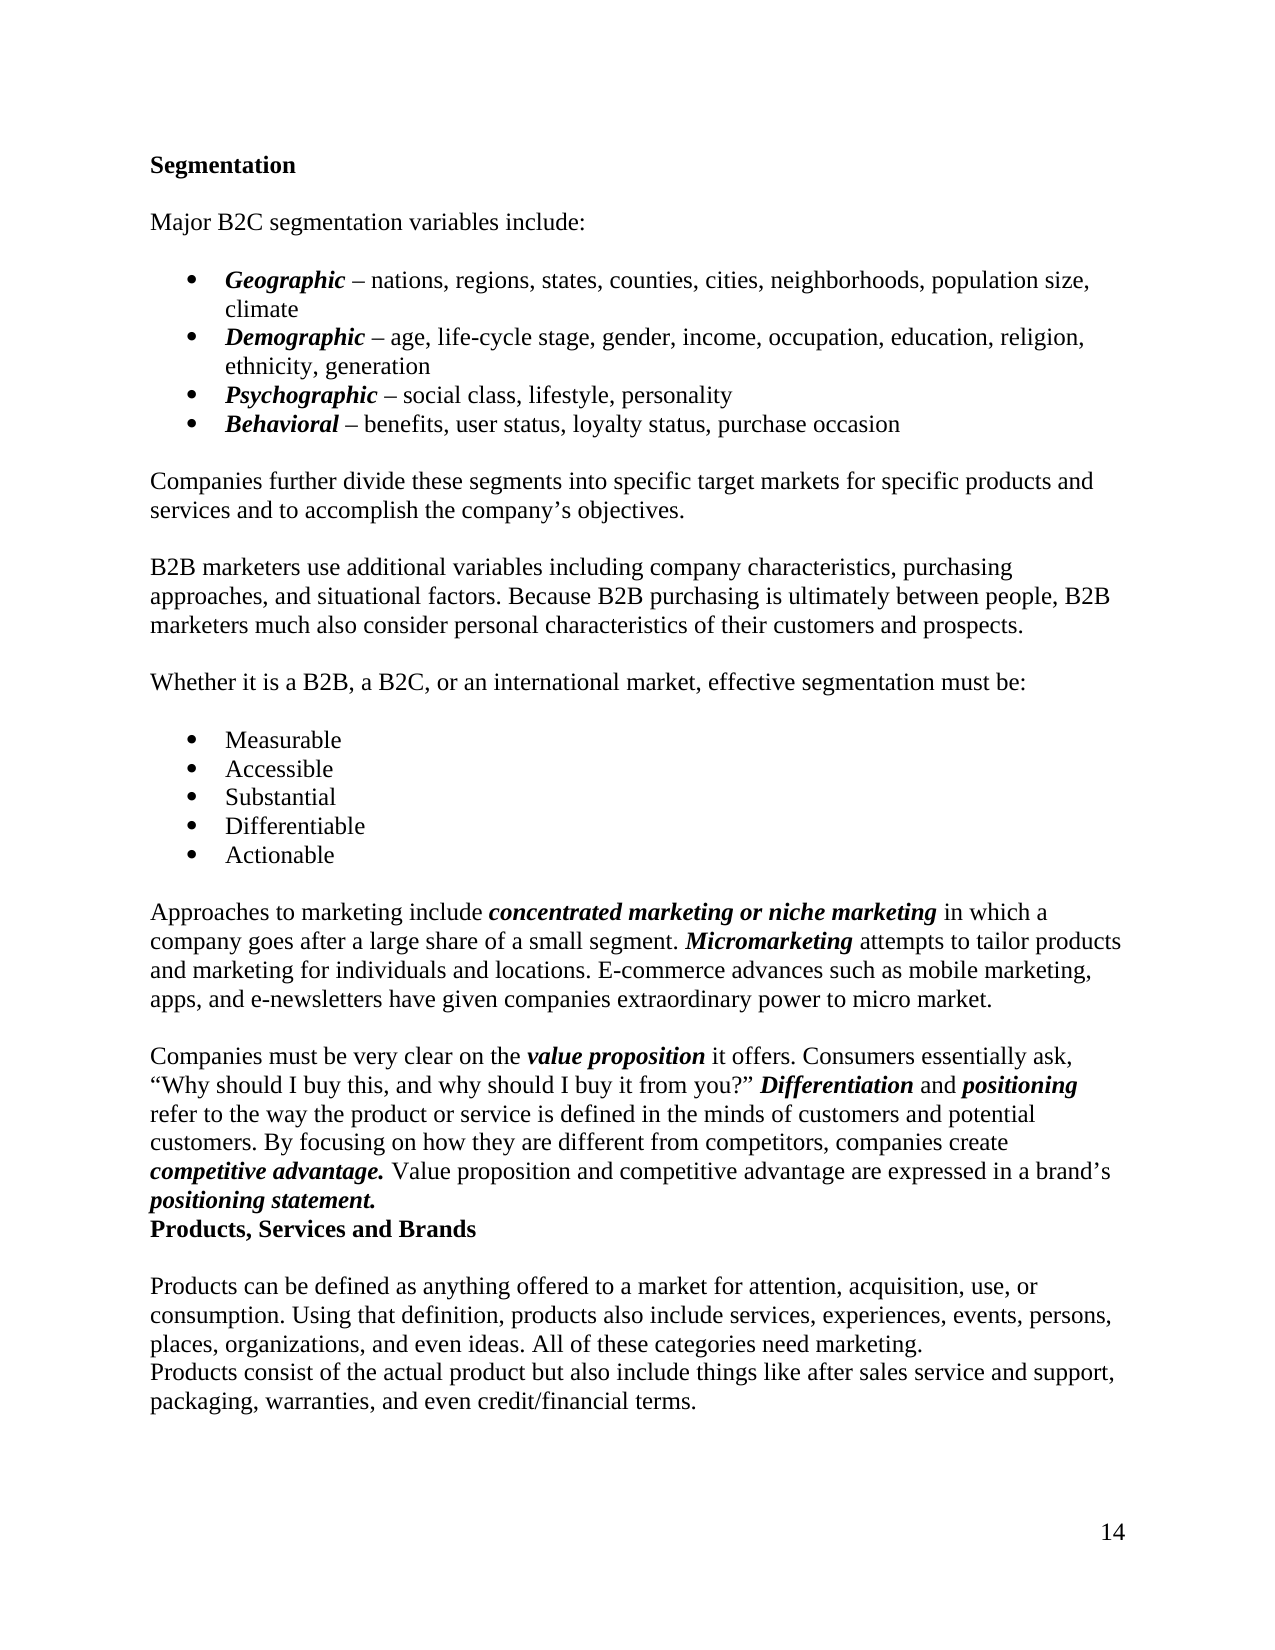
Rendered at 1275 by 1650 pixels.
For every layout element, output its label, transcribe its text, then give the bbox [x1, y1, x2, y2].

text Products can be defined as anything offered to a market for attention, acquisition, use, or consumption. Using that definition, products also include services, experiences, events, persons, places, organizations, and even ideas. All of these categories need marketing. [150, 1242, 1125, 1357]
text Companies must be very clear on the value proposition it offers. Consumers essentially ask, “Why should I buy this, and why should I buy it from you?” Differentiation and positioning refer to the way the product or service is defined in the minds of customers and potential customers. By focusing on how they are different from competitors, companies create competitive advantage. Value proposition and competitive advantage are expressed in a brand’s positioning statement. [150, 1041, 1125, 1214]
text Segmentation [150, 150, 1125, 179]
list Accessible [187, 754, 1125, 782]
list Behavioral – benefits, user status, loyalty status, purchase occasion [187, 409, 1125, 437]
text Products, Services and Brands [150, 1214, 1125, 1242]
list Substantial [187, 782, 1125, 811]
text Major B2C segmentation variables include: [150, 207, 1125, 236]
text Whether it is a B2B, a B2C, or an international market, effective segmentation must be: [150, 667, 1125, 696]
list Geographic – nations, regions, states, counties, cities, neighborhoods, population size, climate [187, 265, 1125, 322]
text Approaches to marketing include concentrated marketing or niche marketing in which a company goes after a large share of a small segment. Micromarketing attempts to tailor products and marketing for individuals and locations. E-commerce advances such as mobile marketing, apps, and e-newsletters have given companies extraordinary power to micro market. [150, 897, 1125, 1012]
list Psychographic – social class, lifestyle, personality [187, 380, 1125, 409]
text Companies further divide these segments into specific target markets for specific products and services and to accomplish the company’s objectives. [150, 466, 1125, 524]
list Demographic – age, life-cycle stage, gender, income, occupation, education, religion, ethnicity, generation [187, 322, 1125, 380]
text Products consist of the actual product but also include things like after sales service and support, packaging, warranties, and even credit/financial terms. [150, 1357, 1125, 1415]
list Measurable [187, 725, 1125, 754]
list Actionable [187, 840, 1125, 869]
text B2B marketers use additional variables including company characteristics, purchasing approaches, and situational factors. Because B2B purchasing is ultimately between people, B2B marketers much also consider personal characteristics of their customers and prospects. [150, 552, 1125, 639]
list Differentiable [187, 811, 1125, 840]
